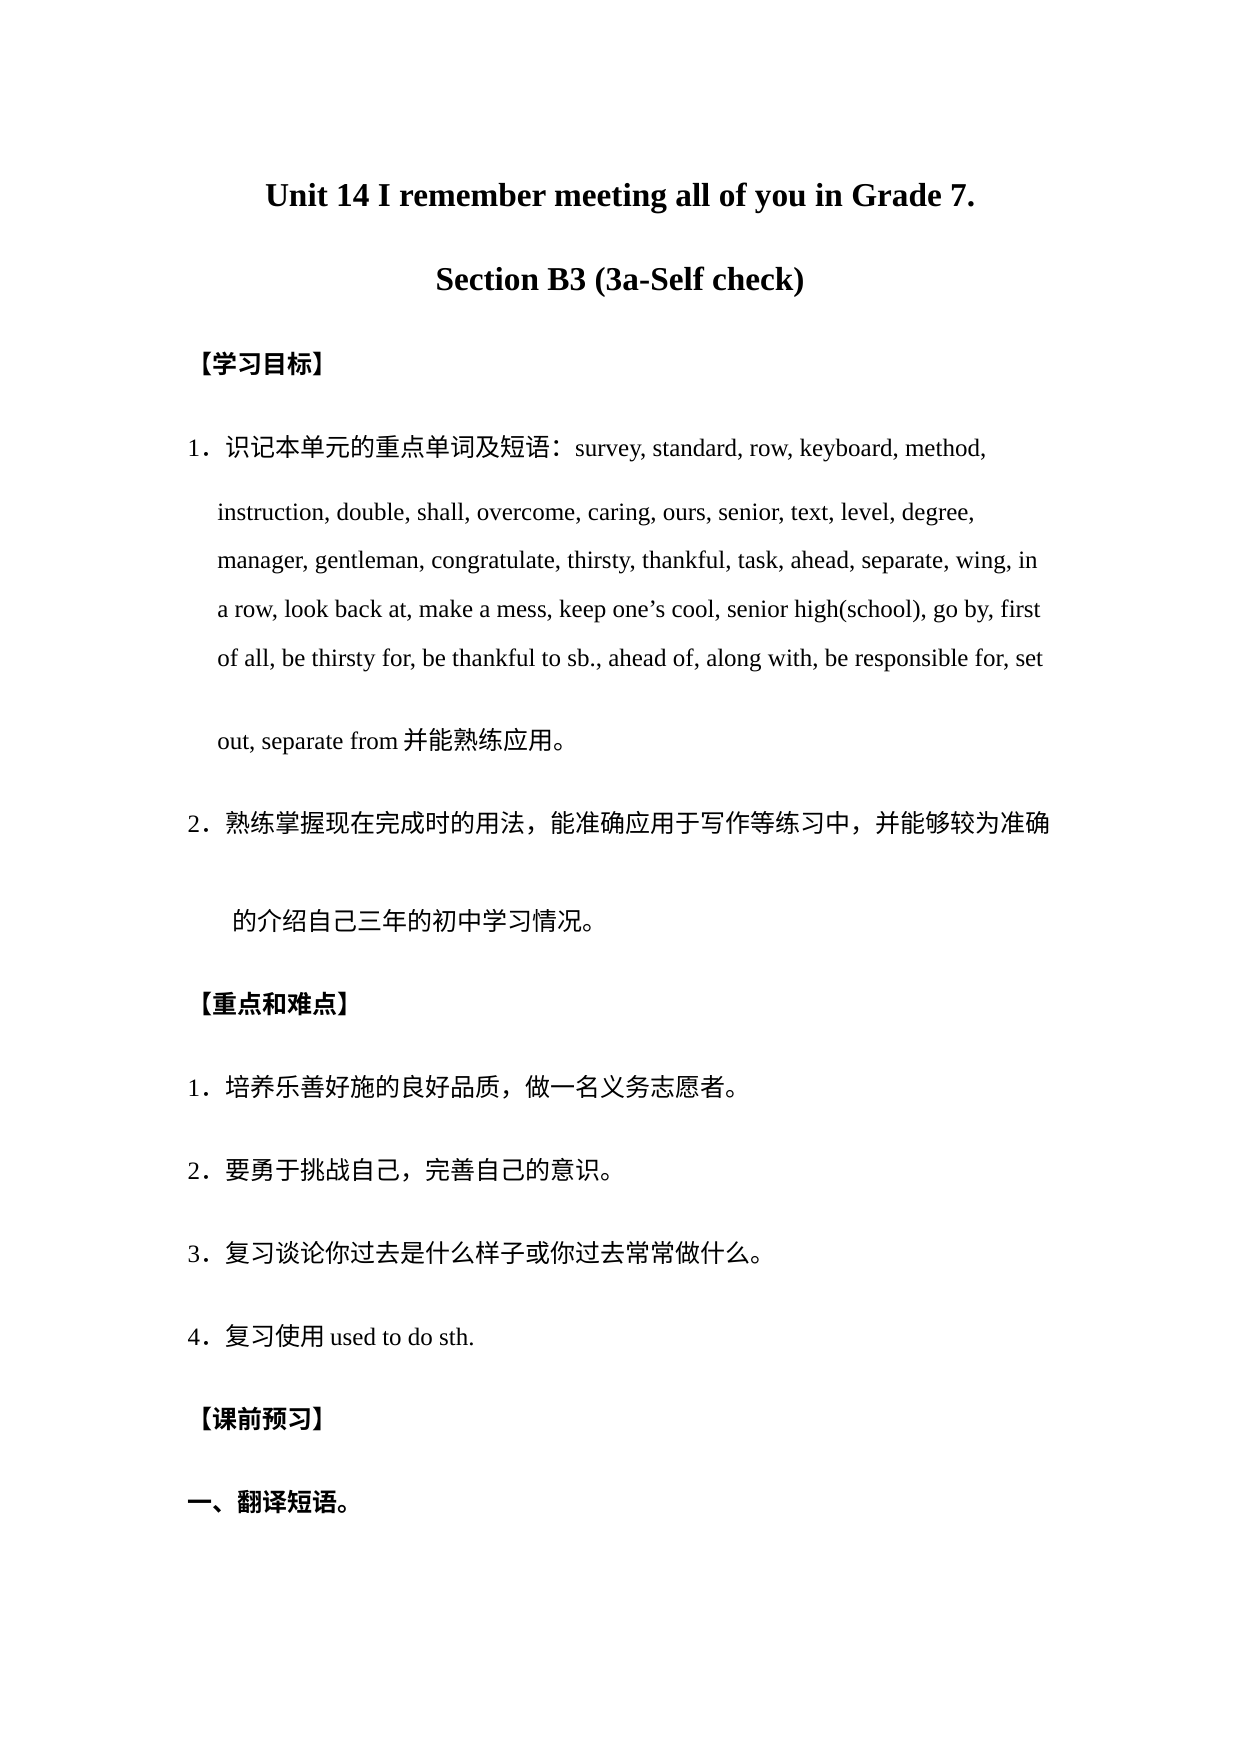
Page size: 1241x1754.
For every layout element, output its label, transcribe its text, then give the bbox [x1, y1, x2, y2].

text 1．识记本单元的重点单词及短语：survey, standard, row, keyboard, method, instruction, double, shall, overcome, caring, ours, senior, text, level, degree, manager, gentleman, congratulate, thirsty, thankful, task, ahead, separate, wing, in a row, look back at, make a mess, keep one’s cool, senior high(school), go by, first of all, be thirsty for, be thankful to sb., ahead of, along with, be responsible for, set out, separate from并能熟练应用。 [187, 413, 1053, 771]
text 3．复习谈论你过去是什么样子或你过去常常做什么。 [187, 1219, 1053, 1284]
text 一、翻译短语。 [187, 1468, 1053, 1533]
text 【学习目标】 [187, 330, 1053, 395]
text 1．培养乐善好施的良好品质，做一名义务志愿者。 [187, 1053, 1053, 1118]
text Unit 14 I remember meeting all of you in Grade 7. [187, 162, 1053, 227]
text Section B3 (-Self check) [187, 246, 1053, 311]
text 【课前预习】 [187, 1385, 1053, 1450]
text 2．要勇于挑战自己，完善自己的意识。 [187, 1136, 1053, 1201]
text 4．复习使用used to do sth. [187, 1302, 1053, 1367]
text 【重点和难点】 [187, 970, 1053, 1035]
text 2．熟练掌握现在完成时的用法，能准确应用于写作等练习中，并能够较为准确的介绍自己三年的初中学习情况。 [187, 789, 1053, 952]
